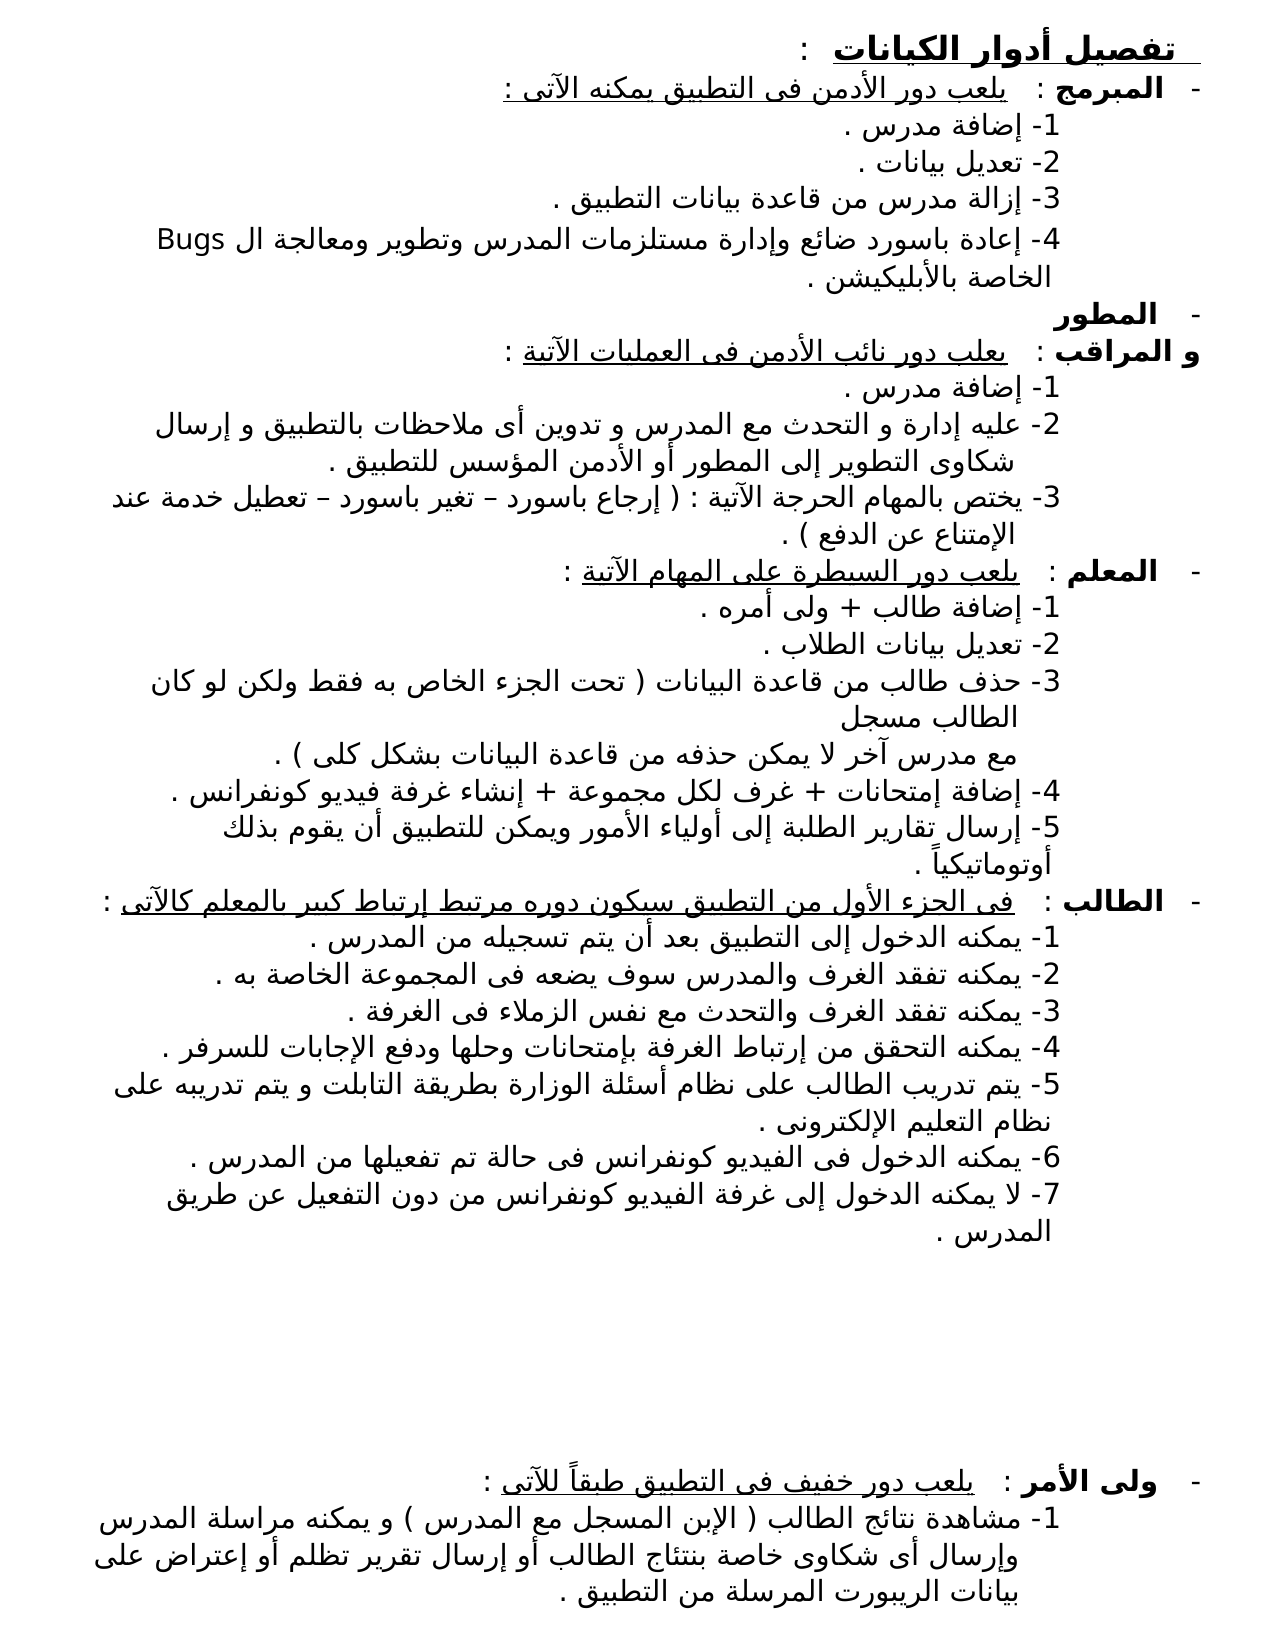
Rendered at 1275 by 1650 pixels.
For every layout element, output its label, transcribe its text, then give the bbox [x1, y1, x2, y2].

text 2- يمكنه تفقد الغرف والمدرس سوف يضعه فى المجموعة الخاصة به . [74, 957, 1061, 991]
text 1- مشاهدة نتائج الطالب ( الإبن المسجل مع المدرس ) و يمكنه مراسلة المدرس وإرسال أى شكاوى خاصة بنتئاج الطالب أو إرسال تقرير تظلم أو إعتراض على بيانات الريبورت المرسلة من التطبيق . [74, 1501, 1061, 1609]
text 7- لا يمكنه الدخول إلى غرفة الفيديو كونفرانس من دون التفعيل عن طريق المدرس . [74, 1177, 1061, 1248]
text - 🔵 المبرمج : يلعب دور الأدمن فى التطبيق يمكنه الآتى : [74, 72, 1201, 106]
text 5- يتم تدريب الطالب على نظام أسئلة الوزارة بطريقة التابلت و يتم تدريبه على نظام التعليم الإلكترونى . [74, 1067, 1061, 1138]
text - 🔵 المعلم : يلعب دور السيطرة على المهام الآتية : [74, 554, 1201, 588]
text - 🔵 ولى الأمر : يلعب دور خفيف فى التطبيق طبقاً للآتى : [74, 1465, 1201, 1499]
text 2- تعديل بيانات الطلاب . [74, 627, 1061, 661]
text 3- يختص بالمهام الحرجة الآتية : ( إرجاع باسورد – تغير باسورد – تعطيل خدمة عند الإمتناع عن الدفع ) . [74, 481, 1061, 551]
text - 🔵 المطور [74, 297, 1201, 331]
text 6- يمكنه الدخول فى الفيديو كونفرانس فى حالة تم تفعيلها من المدرس . [74, 1141, 1061, 1174]
text 4- يمكنه التحقق من إرتباط الغرفة بإمتحانات وحلها ودفع الإجابات للسرفر . [74, 1031, 1061, 1064]
text - 🔵 الطالب : فى الجزء الأول من التطبيق سيكون دوره مرتبط إرتباط كبير بالمعلم كالآتى : [74, 884, 1201, 918]
text و المراقب : يعلب دور نائب الأدمن فى العمليات الآتية : [74, 334, 1201, 368]
text 3- حذف طالب من قاعدة البيانات ( تحت الجزء الخاص به فقط ولكن لو كان الطالب مسجل مع مدرس آخر لا يمكن حذفه من قاعدة البيانات بشكل كلى ) . [74, 664, 1061, 771]
text 2- تعديل بيانات . [74, 145, 1061, 179]
text 5- إرسال تقارير الطلبة إلى أولياء الأمور ويمكن للتطبيق أن يقوم بذلك أوتوماتيكياً . [74, 811, 1061, 881]
text 1- إضافة مدرس . [74, 108, 1061, 142]
text 🔴 تفصيل أدوار الكيانات : [74, 29, 1201, 68]
text 3- يمكنه تفقد الغرف والتحدث مع نفس الزملاء فى الغرفة . [74, 994, 1061, 1028]
text 1- إضافة طالب + ولى أمره . [74, 591, 1061, 624]
text 4- إعادة باسورد ضائع وإدارة مستلزمات المدرس وتطوير ومعالجة ال Bugs الخاصة بالأبليكيشن . [74, 218, 1061, 294]
text 2- عليه إدارة و التحدث مع المدرس و تدوين أى ملاحظات بالتطبيق و إرسال شكاوى التطوير إلى المطور أو الأدمن المؤسس للتطبيق . [74, 407, 1061, 478]
text 4- إضافة إمتحانات + غرف لكل مجموعة + إنشاء غرفة فيديو كونفرانس . [74, 774, 1061, 808]
text 1- يمكنه الدخول إلى التطبيق بعد أن يتم تسجيله من المدرس . [74, 921, 1061, 954]
text 1- إضافة مدرس . [74, 371, 1061, 404]
text 3- إزالة مدرس من قاعدة بيانات التطبيق . [74, 182, 1061, 216]
